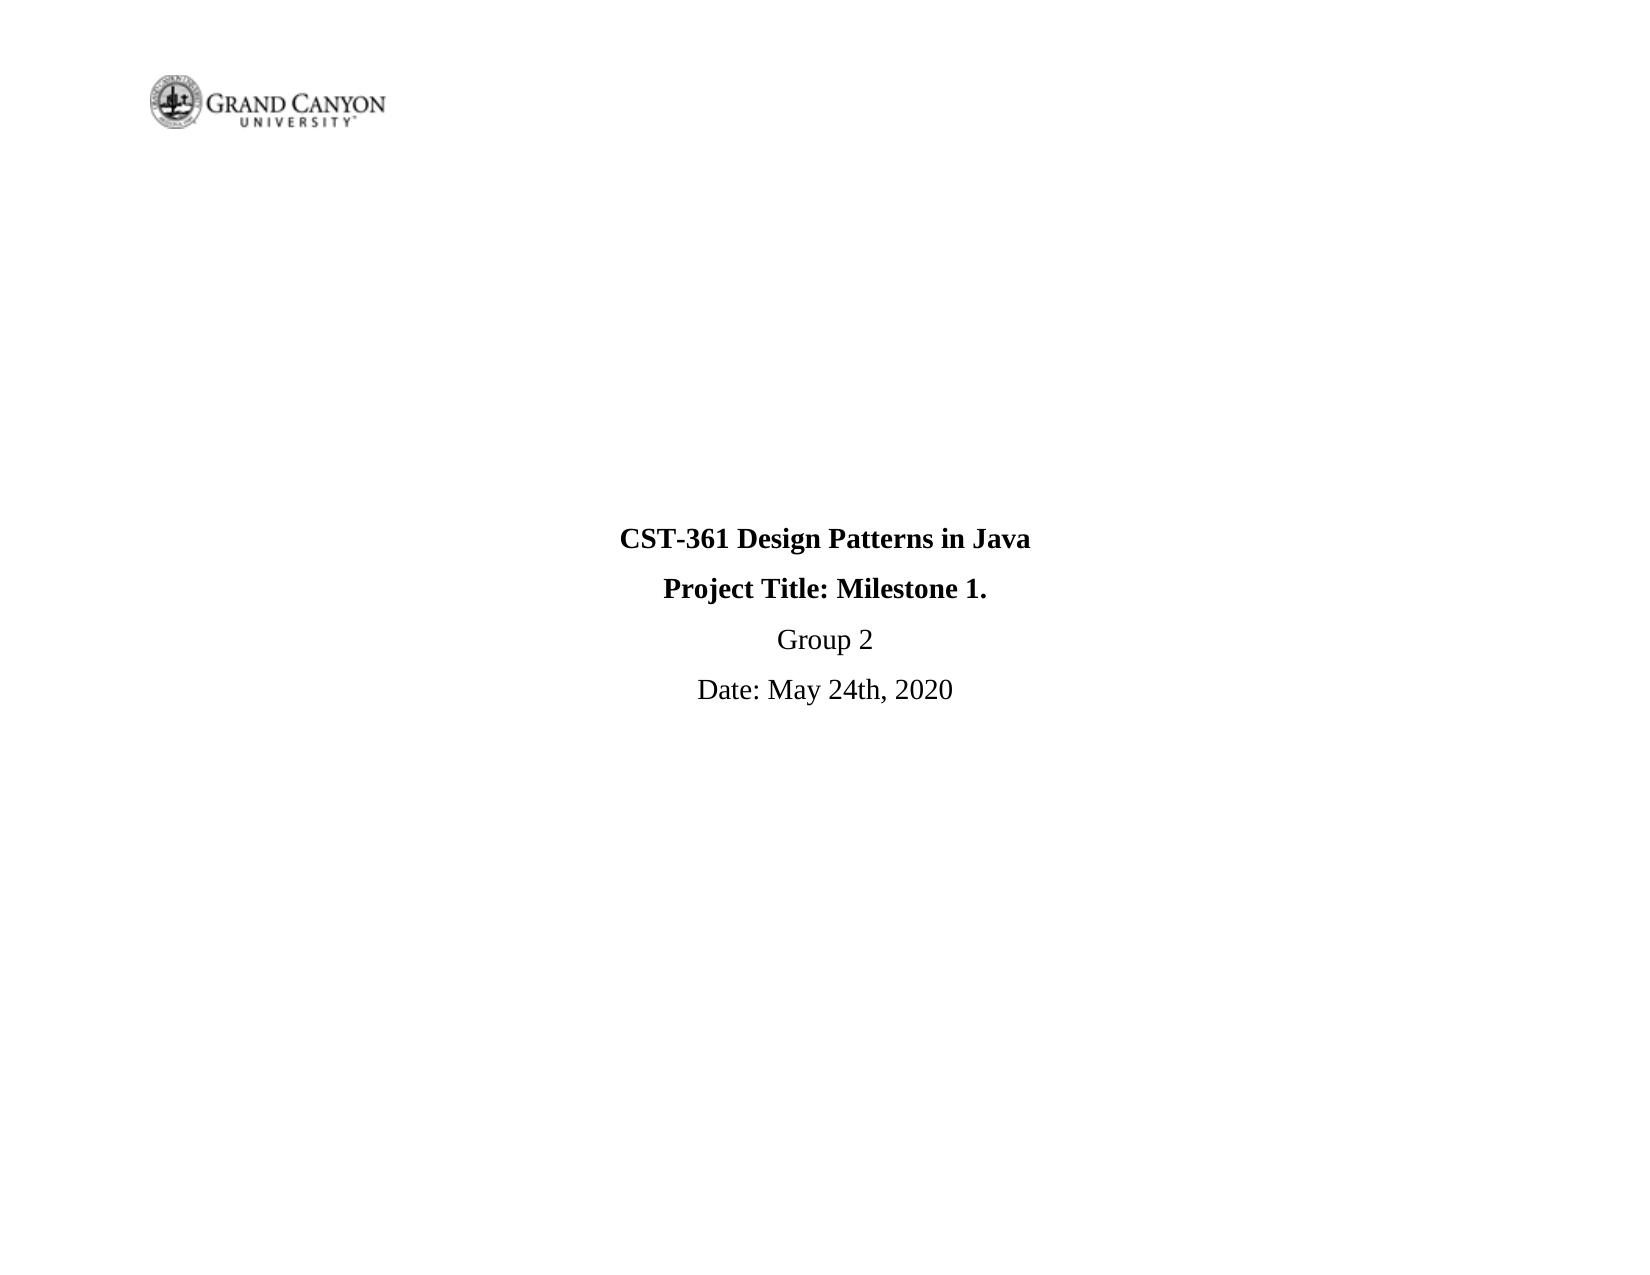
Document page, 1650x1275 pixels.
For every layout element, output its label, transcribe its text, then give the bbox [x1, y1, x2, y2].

text Date: May 24th, 2020 [150, 672, 1500, 706]
text Group 2 [150, 622, 1500, 655]
text Project Title: Milestone 1. [150, 572, 1500, 605]
picture [150, 75, 386, 129]
text CST-361 Design Patterns in Java [150, 521, 1500, 555]
